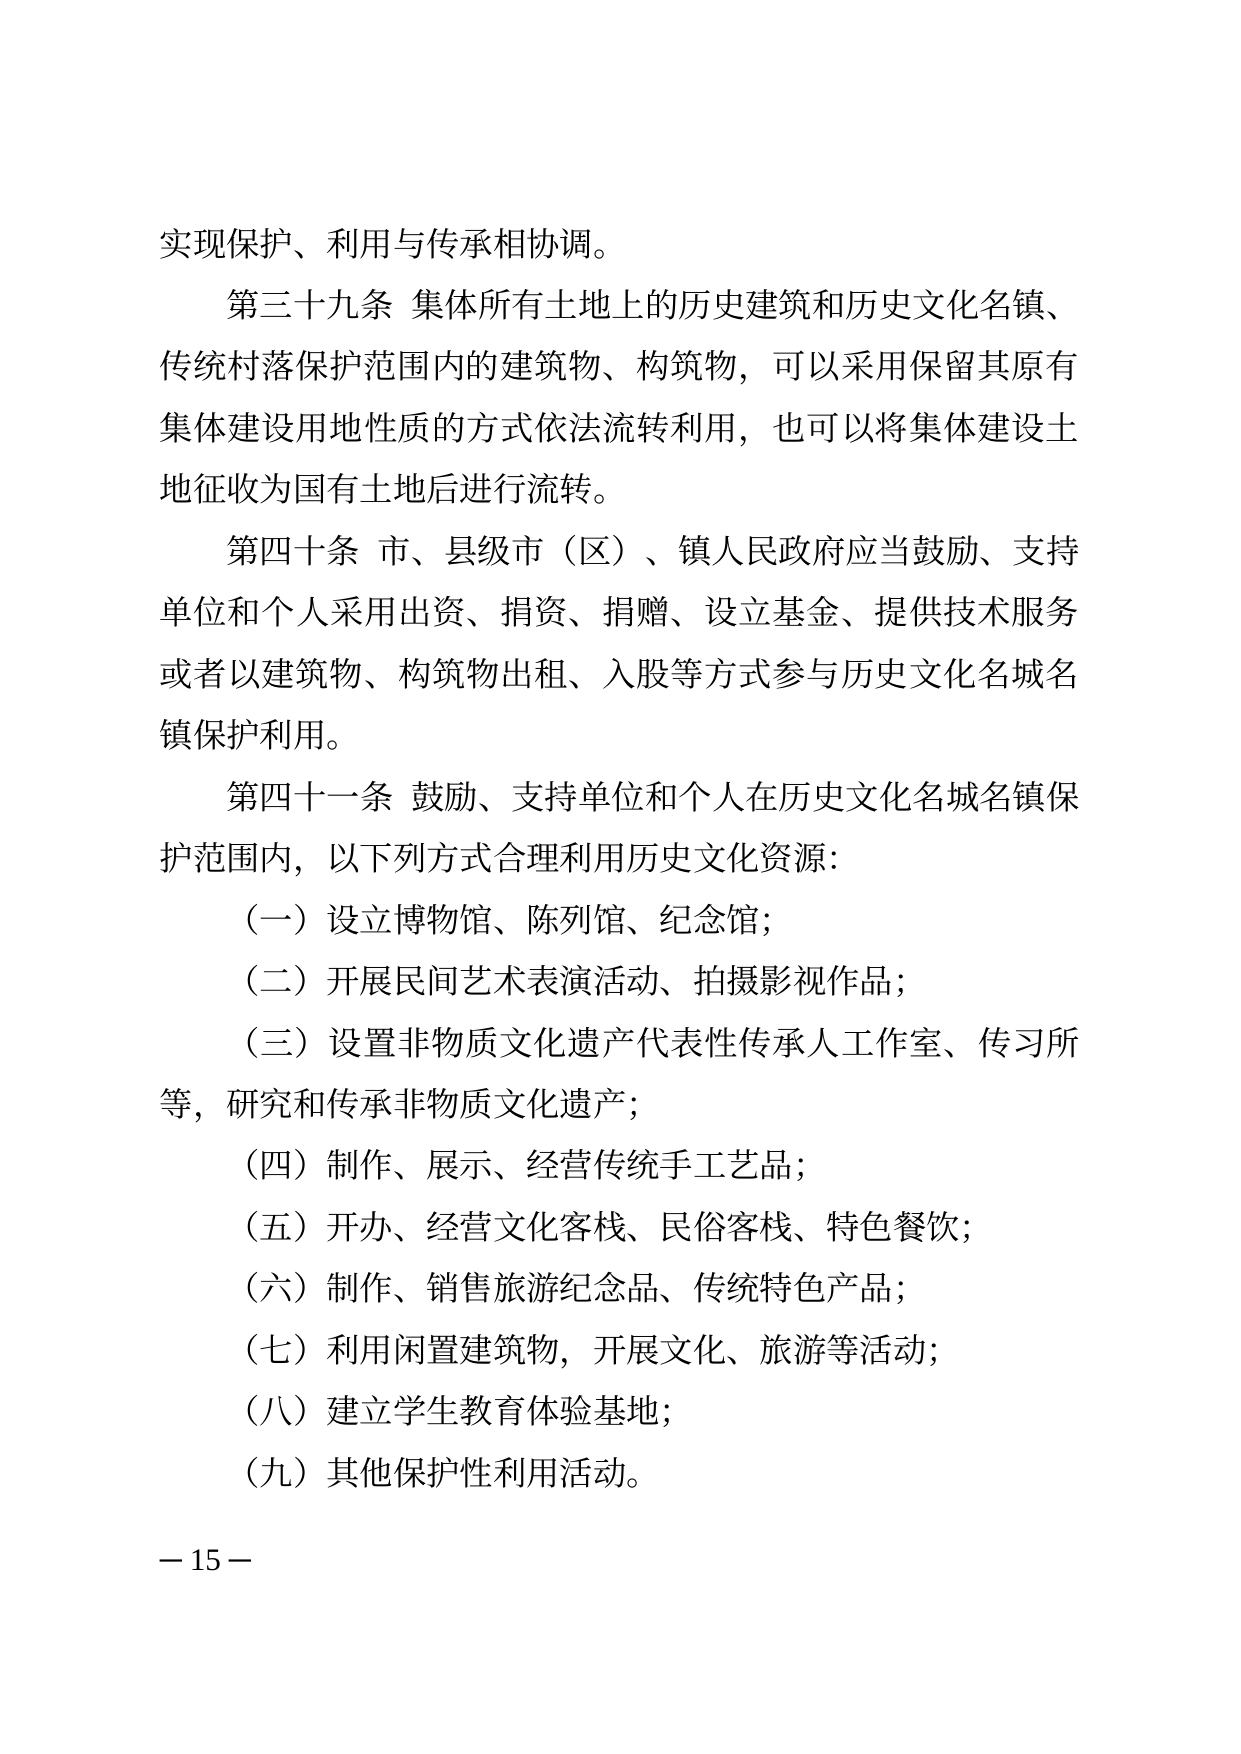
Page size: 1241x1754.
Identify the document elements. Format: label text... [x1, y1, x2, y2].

text （五）开办、经营文化客栈、民俗客栈、特色餐饮； [159, 1190, 1081, 1252]
text （九）其他保护性利用活动。 [159, 1436, 1081, 1497]
text （六）制作、销售旅游纪念品、传统特色产品； [159, 1252, 1081, 1313]
text 第四十一条 鼓励、支持单位和个人在历史文化名城名镇保护范围内，以下列方式合理利用历史文化资源： [159, 760, 1081, 883]
text （二）开展民间艺术表演活动、拍摄影视作品； [159, 944, 1081, 1006]
text 第三十九条 集体所有土地上的历史建筑和历史文化名镇、传统村落保护范围内的建筑物、构筑物，可以采用保留其原有集体建设用地性质的方式依法流转利用，也可以将集体建设土地征收为国有土地后进行流转。 [159, 268, 1081, 514]
text 第四十条 市、县级市（区）、镇人民政府应当鼓励、支持单位和个人采用出资、捐资、捐赠、设立基金、提供技术服务或者以建筑物、构筑物出租、入股等方式参与历史文化名城名镇保护利用。 [159, 514, 1081, 760]
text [159, 207, 1081, 268]
text （一）设立博物馆、陈列馆、纪念馆； [159, 883, 1081, 944]
text （八）建立学生教育体验基地； [159, 1374, 1081, 1436]
text （三）设置非物质文化遗产代表性传承人工作室、传习所等，研究和传承非物质文化遗产； [159, 1006, 1081, 1129]
text （四）制作、展示、经营传统手工艺品； [159, 1129, 1081, 1190]
text （七）利用闲置建筑物，开展文化、旅游等活动； [159, 1313, 1081, 1374]
